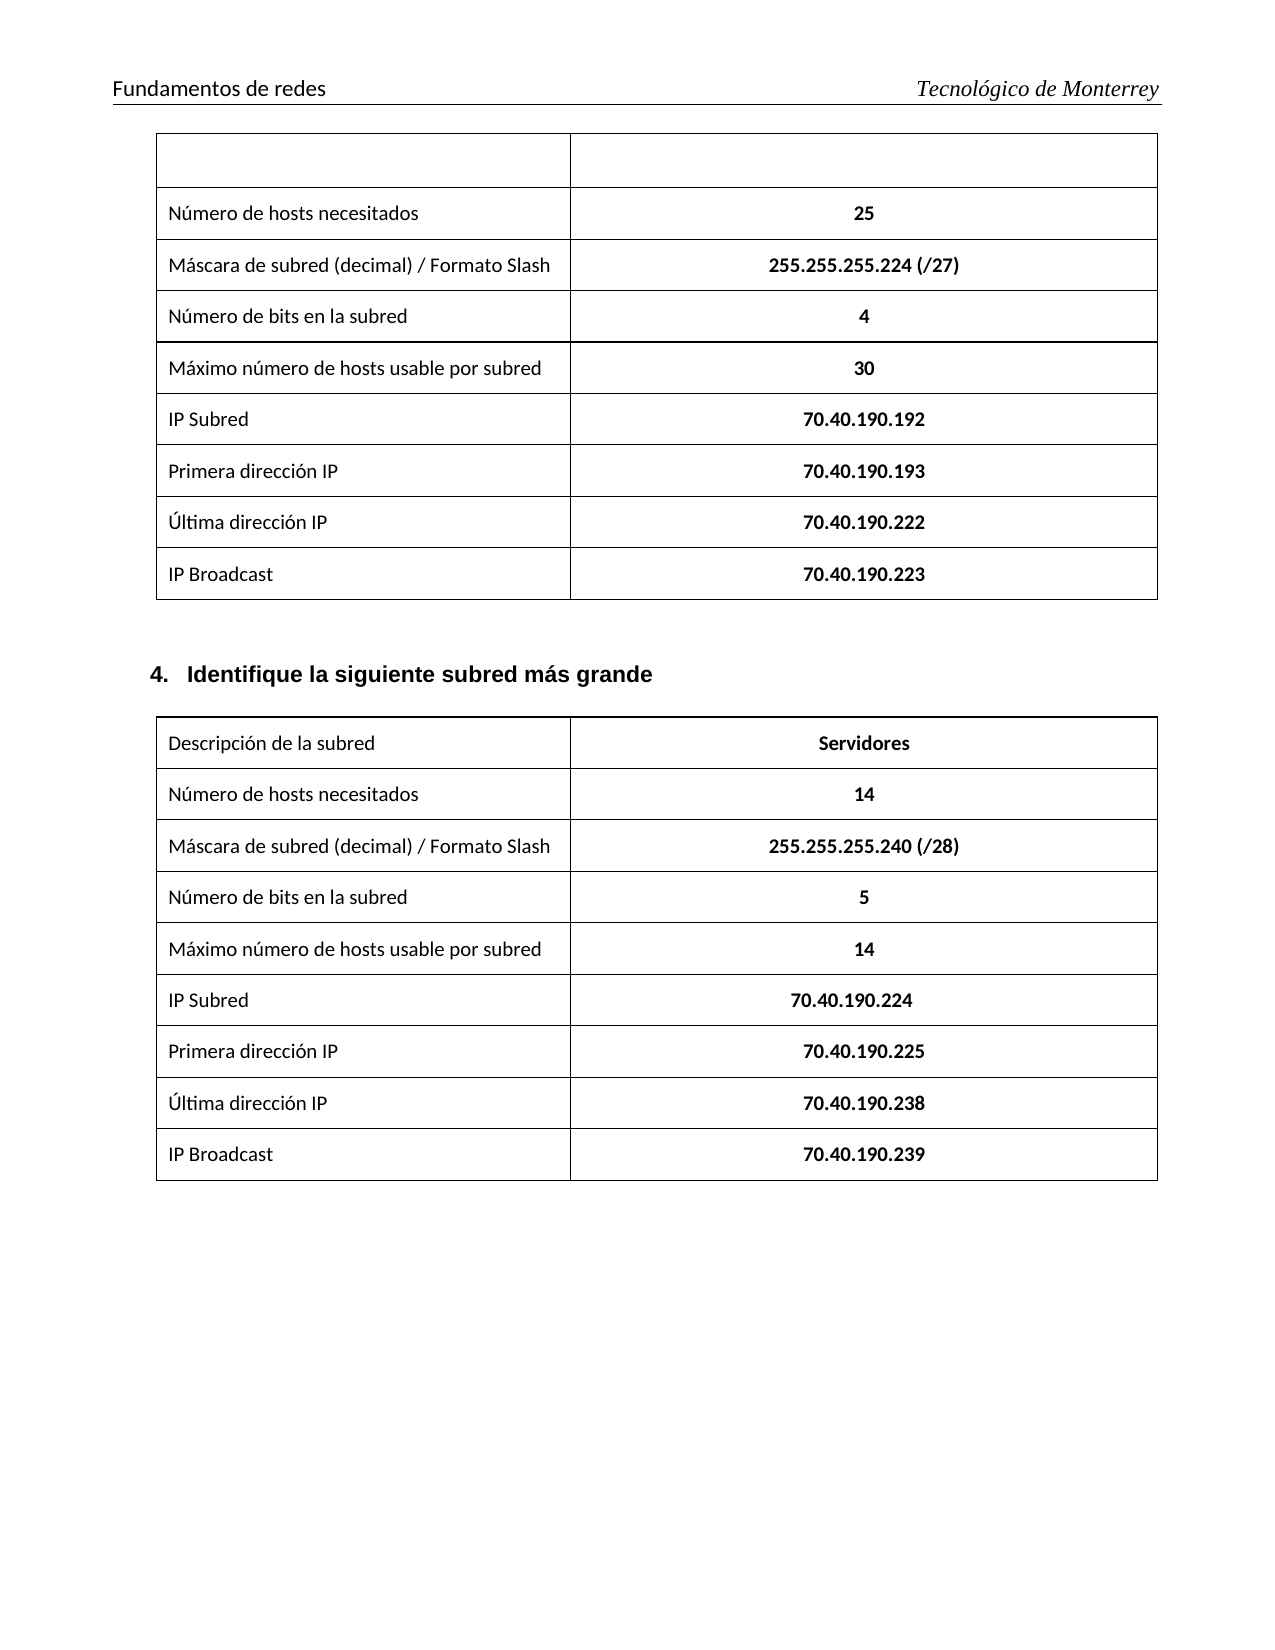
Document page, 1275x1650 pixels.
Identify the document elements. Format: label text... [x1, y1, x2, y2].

table_cell IP Broadcast [157, 1129, 570, 1179]
table_cell IP Subred [157, 975, 570, 1025]
table_cell 70.40.190.222 [571, 497, 1157, 547]
table_cell Número de hosts necesitados [157, 188, 570, 238]
table_cell Número de bits en la subred [157, 291, 570, 341]
table_cell 14 [571, 923, 1157, 974]
table_cell 70.40.190.224 [571, 975, 1157, 1025]
table_cell Número de bits en la subred [157, 872, 570, 922]
table_cell IP Broadcast [157, 548, 570, 599]
table_cell IP Subred [157, 394, 570, 444]
table_cell Número de hosts necesitados [157, 769, 570, 819]
table_cell Máscara de subred (decimal) / Formato Slash [157, 820, 570, 871]
table_cell 14 [571, 769, 1157, 819]
table_cell Máximo número de hosts usable por subred [157, 343, 570, 393]
table_cell 5 [571, 872, 1157, 922]
table_cell Máximo número de hosts usable por subred [157, 923, 570, 974]
table_cell 70.40.190.223 [571, 548, 1157, 599]
table_cell Primera dirección IP [157, 1026, 570, 1077]
table_cell 255.255.255.224 (/27) [571, 240, 1157, 290]
table_cell 25 [571, 188, 1157, 238]
table_cell 255.255.255.240 (/28) [571, 820, 1157, 871]
table_cell 70.40.190.225 [571, 1026, 1157, 1077]
table_header Servidores [571, 718, 1157, 768]
table_cell 30 [571, 343, 1157, 393]
table_cell 70.40.190.239 [571, 1129, 1157, 1179]
table_cell 70.40.190.192 [571, 394, 1157, 444]
list Identifique la siguiente subred más grande [150, 661, 1162, 687]
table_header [157, 134, 570, 187]
table_cell Primera dirección IP [157, 445, 570, 496]
table_cell Última dirección IP [157, 1078, 570, 1128]
table_header Descripción de la subred [157, 718, 570, 768]
table_cell Máscara de subred (decimal) / Formato Slash [157, 240, 570, 290]
table_cell Última dirección IP [157, 497, 570, 547]
table_cell 4 [571, 291, 1157, 341]
table_cell 70.40.190.193 [571, 445, 1157, 496]
table_header Salones [571, 134, 1157, 187]
table_cell 70.40.190.238 [571, 1078, 1157, 1128]
